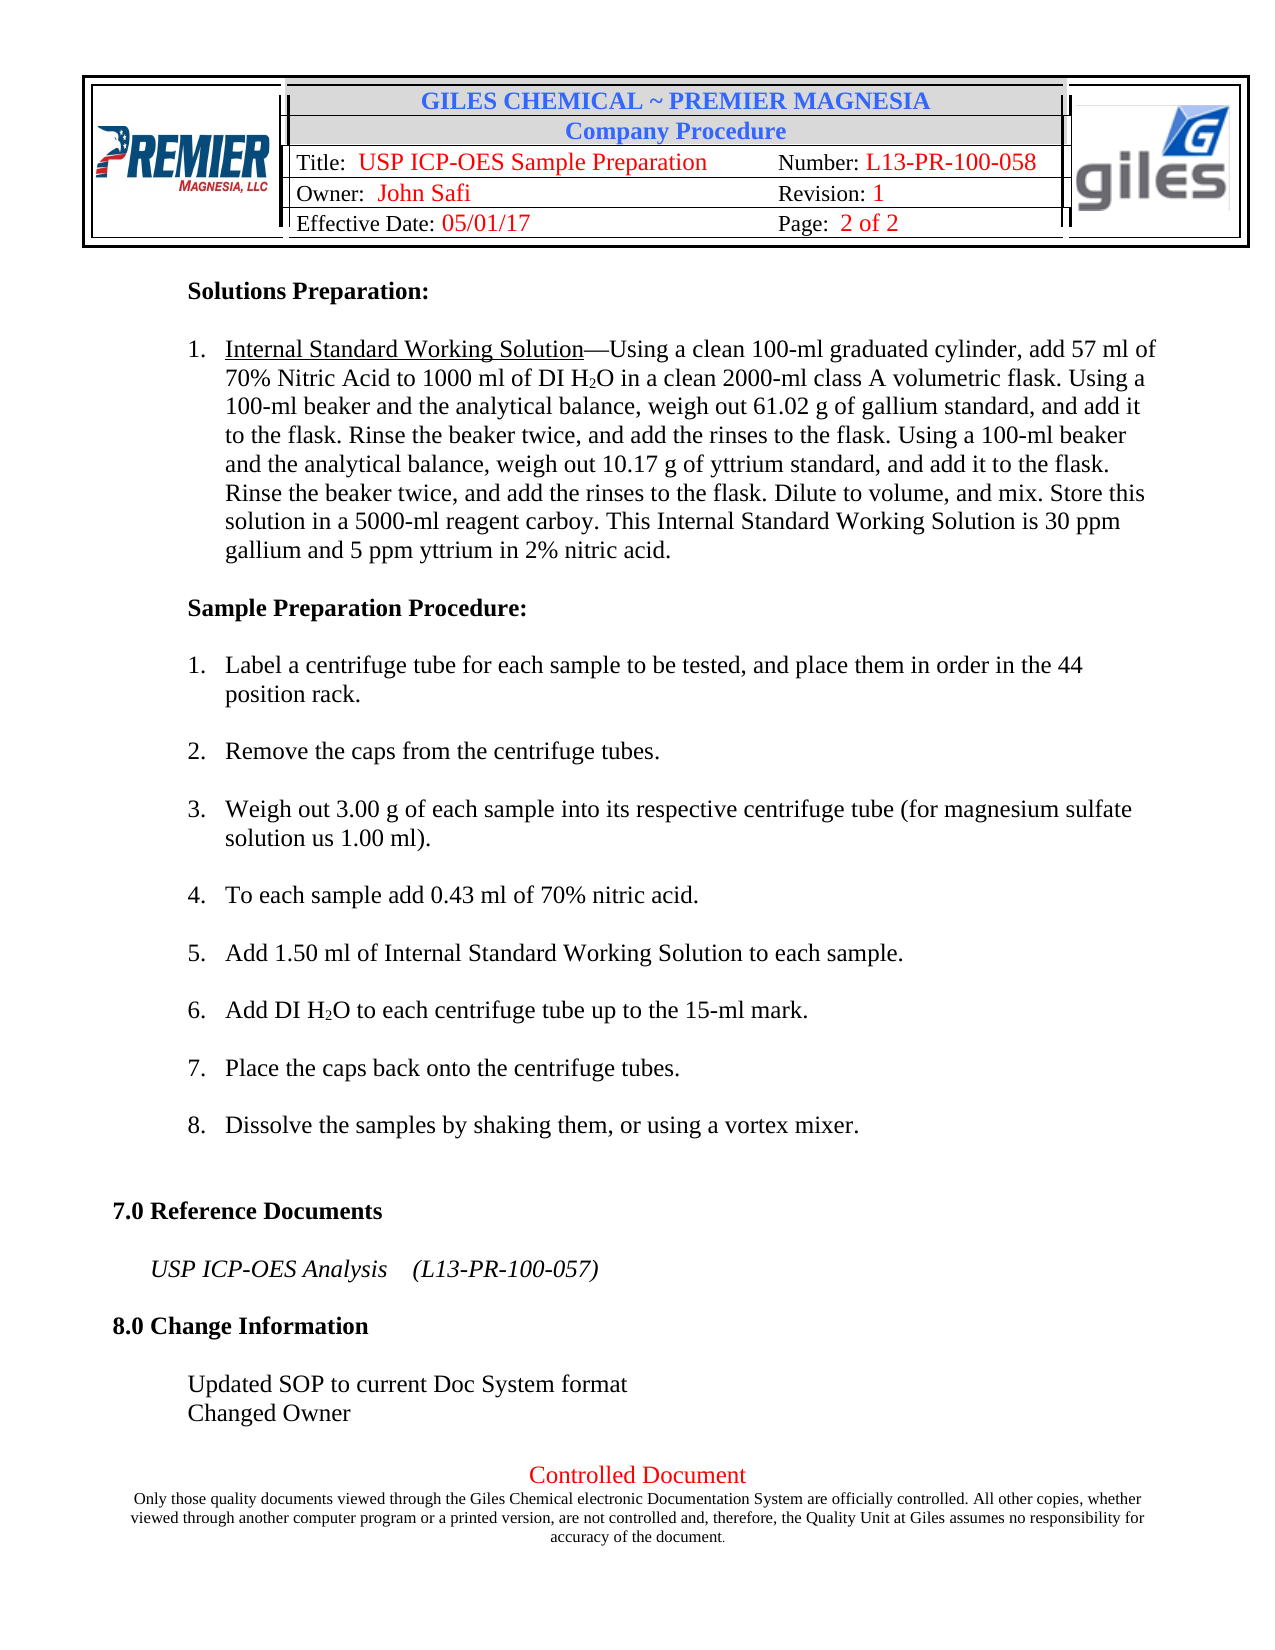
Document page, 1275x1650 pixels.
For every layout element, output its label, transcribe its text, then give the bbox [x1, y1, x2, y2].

list Sample Preparation Procedure: [187, 593, 1162, 621]
text USP ICP-OES Analysis (L13-PR-100-057) [112, 1254, 1162, 1283]
list Reference Documents [112, 1196, 1162, 1225]
list Dissolve the samples by shaking them, or using a vortex mixer. [187, 1110, 1162, 1139]
list Label a centrifuge tube for each sample to be tested, and place them in order in the 44 position rack. [187, 650, 1162, 708]
list To each sample add 0.43 ml of 70% nitric acid. [187, 880, 1162, 909]
text Solutions Preparation: [187, 276, 1162, 305]
list Add DI H2O to each centrifuge tube up to the 15-ml mark. [187, 995, 1162, 1024]
text Changed Owner [187, 1398, 1162, 1426]
picture [1076, 104, 1231, 211]
text Updated SOP to current Doc System format [187, 1369, 1162, 1398]
list Place the caps back onto the centrifuge tubes. [187, 1053, 1162, 1081]
list Change Information [112, 1311, 1162, 1340]
list Add 1.50 ml of Internal Standard Working Solution to each sample. [187, 938, 1162, 966]
list Weigh out 3.00 g of each sample into its respective centrifuge tube (for magnesium sulfate solution us 1.00 ml). [187, 794, 1162, 851]
picture [95, 126, 270, 193]
list Remove the caps from the centrifuge tubes. [187, 736, 1162, 765]
list Internal Standard Working Solution—Using a clean 100-ml graduated cylinder, add 57 ml of 70% Nitric Acid to 1000 ml of DI H2O in a clean 2000-ml class A volumetric flask. Using a 100-ml beaker and the analytical balance, weigh out 61.02 g of gallium standard, and add it to the flask. Rinse the beaker twice, and add the rinses to the flask. Using a 100-ml beaker and the analytical balance, weigh out 10.17 g of yttrium standard, and add it to the flask. Rinse the beaker twice, and add the rinses to the flask. Dilute to volume, and mix. Store this solution in a 5000-ml reagent carboy. This Internal Standard Working Solution is 30 ppm gallium and 5 ppm yttrium in 2% nitric acid. [187, 334, 1162, 564]
